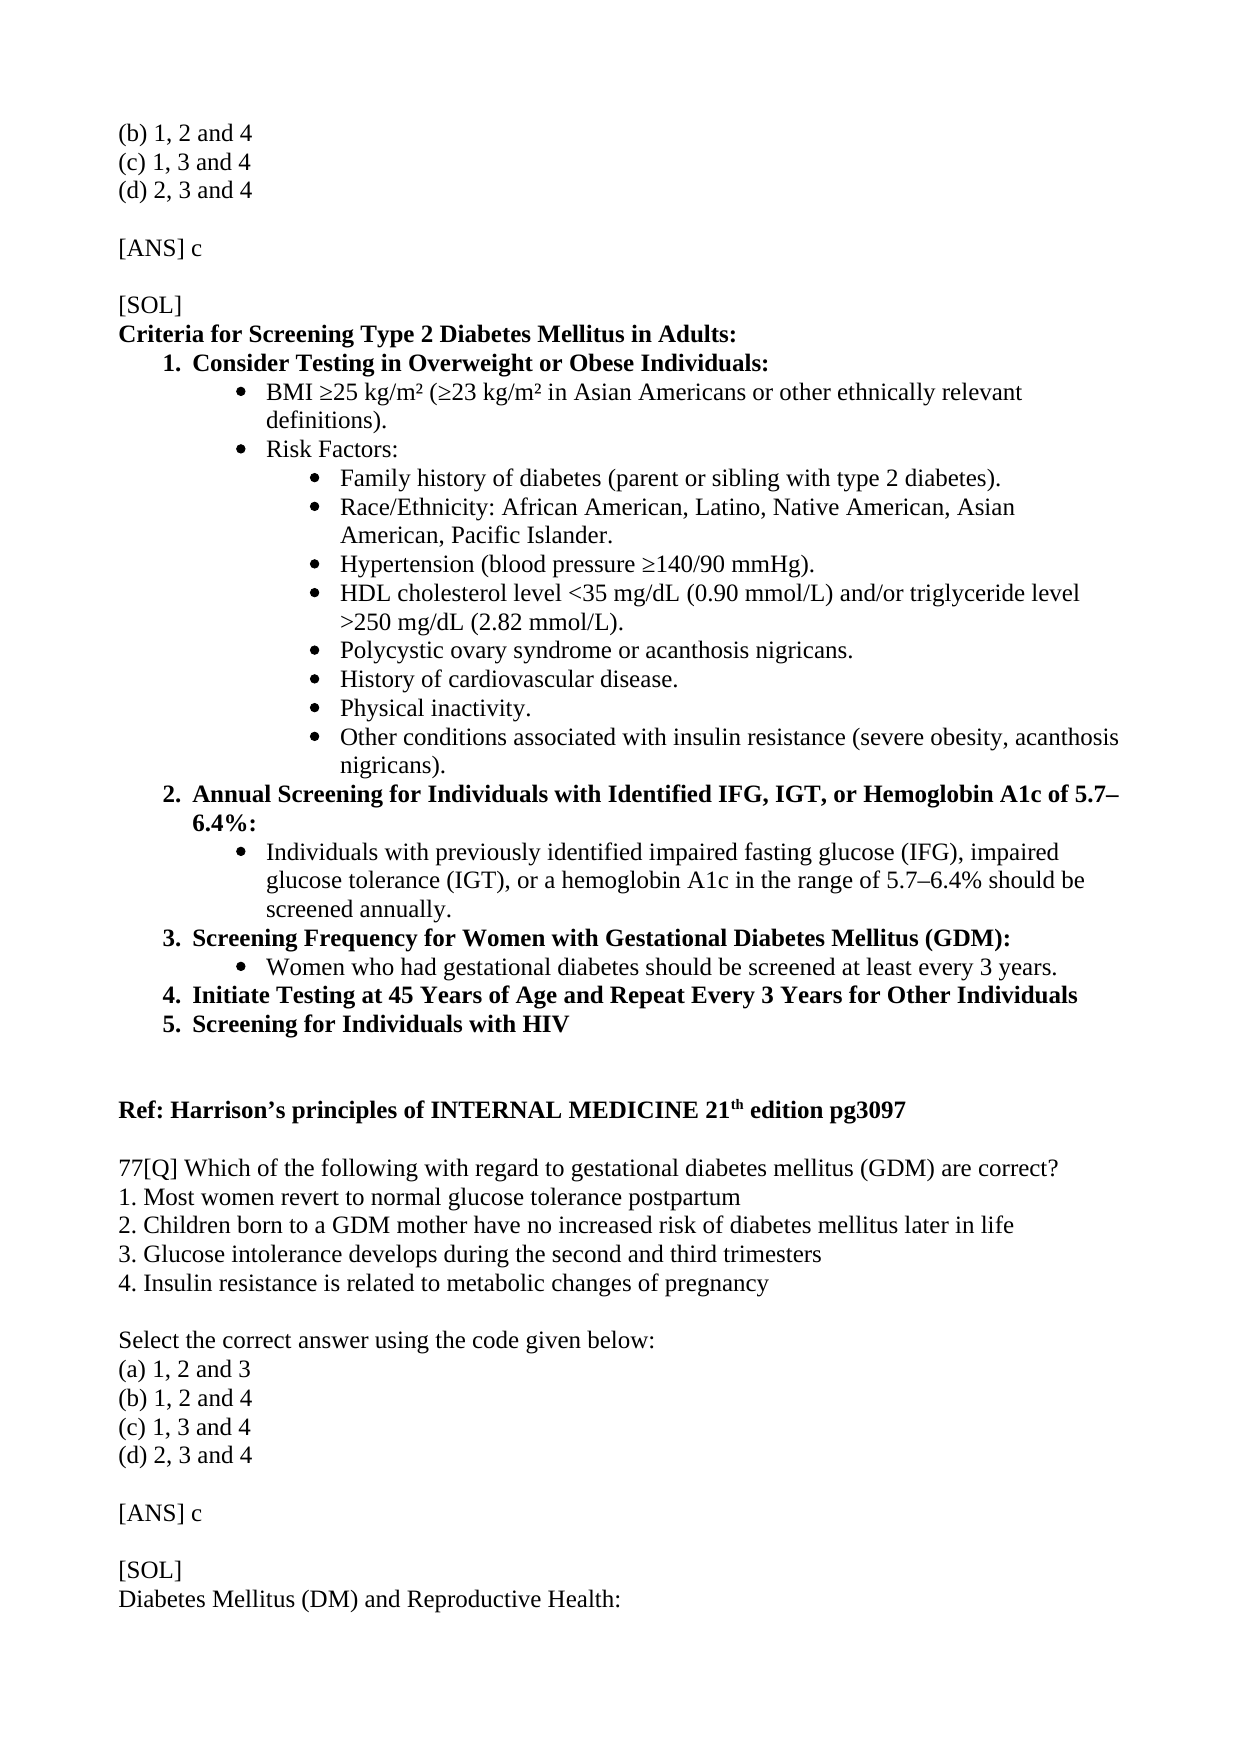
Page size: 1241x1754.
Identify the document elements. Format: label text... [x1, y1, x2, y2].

text 77[Q] Which of the following with regard to gestational diabetes mellitus (GDM) are correct? [118, 1153, 1122, 1182]
text (b) 1, 2 and 4 [118, 1383, 1122, 1412]
text Select the correct answer using the code given below: [118, 1326, 1122, 1354]
text 3. Glucose intolerance develops during the second and third trimesters [118, 1239, 1122, 1268]
list Individuals with previously identified impaired fasting glucose (IFG), impaired glucose tolerance (IGT), or a hemoglobin A1c in the range of 5.7–6.4% should be screened annually. [236, 837, 1122, 923]
list Consider Testing in Overweight or Obese Individuals: [162, 348, 1122, 377]
list Family history of diabetes (parent or sibling with type 2 diabetes). [310, 463, 1122, 492]
list Screening Frequency for Women with Gestational Diabetes Mellitus (GDM): [162, 923, 1122, 952]
list Women who had gestational diabetes should be screened at least every 3 years. [236, 952, 1122, 981]
list BMI ≥25 kg/m² (≥23 kg/m² in Asian Americans or other ethnically relevant definitions). [236, 377, 1122, 434]
list Screening for Individuals with HIV [162, 1009, 1122, 1038]
text (c) 1, 3 and 4 [118, 147, 1122, 176]
list Hypertension (blood pressure ≥140/90 mmHg). [310, 549, 1122, 578]
text Ref: Harrison’s principles of INTERNAL MEDICINE 21th edition pg3097 [118, 1096, 1122, 1124]
list Annual Screening for Individuals with Identified IFG, IGT, or Hemoglobin A1c of 5.7–6.4%: [162, 779, 1122, 837]
text 4. Insulin resistance is related to metabolic changes of pregnancy [118, 1268, 1122, 1297]
list Risk Factors: [236, 434, 1122, 463]
list Race/Ethnicity: African American, Latino, Native American, Asian American, Pacific Islander. [310, 492, 1122, 549]
list Other conditions associated with insulin resistance (severe obesity, acanthosis nigricans). [310, 722, 1122, 779]
text (a) 1, 2 and 3 [118, 1354, 1122, 1383]
list Polycystic ovary syndrome or acanthosis nigricans. [310, 636, 1122, 664]
text 1. Most women revert to normal glucose tolerance postpartum [118, 1182, 1122, 1211]
text [SOL] [118, 1556, 1122, 1584]
text (d) 2, 3 and 4 [118, 176, 1122, 204]
text 2. Children born to a GDM mother have no increased risk of diabetes mellitus later in life [118, 1211, 1122, 1239]
list Physical inactivity. [310, 693, 1122, 722]
list Initiate Testing at 45 Years of Age and Repeat Every 3 Years for Other Individuals [162, 981, 1122, 1009]
list HDL cholesterol level <35 mg/dL (0.90 mmol/L) and/or triglyceride level >250 mg/dL (2.82 mmol/L). [310, 578, 1122, 636]
text (b) 1, 2 and 4 [118, 118, 1122, 147]
text [SOL] [118, 291, 1122, 319]
text (d) 2, 3 and 4 [118, 1441, 1122, 1469]
text [ANS] c [118, 1498, 1122, 1527]
text Criteria for Screening Type 2 Diabetes Mellitus in Adults: [118, 319, 1122, 348]
text [ANS] c [118, 233, 1122, 262]
list History of cardiovascular disease. [310, 664, 1122, 693]
text Diabetes Mellitus (DM) and Reproductive Health: [118, 1584, 1122, 1613]
text (c) 1, 3 and 4 [118, 1412, 1122, 1441]
